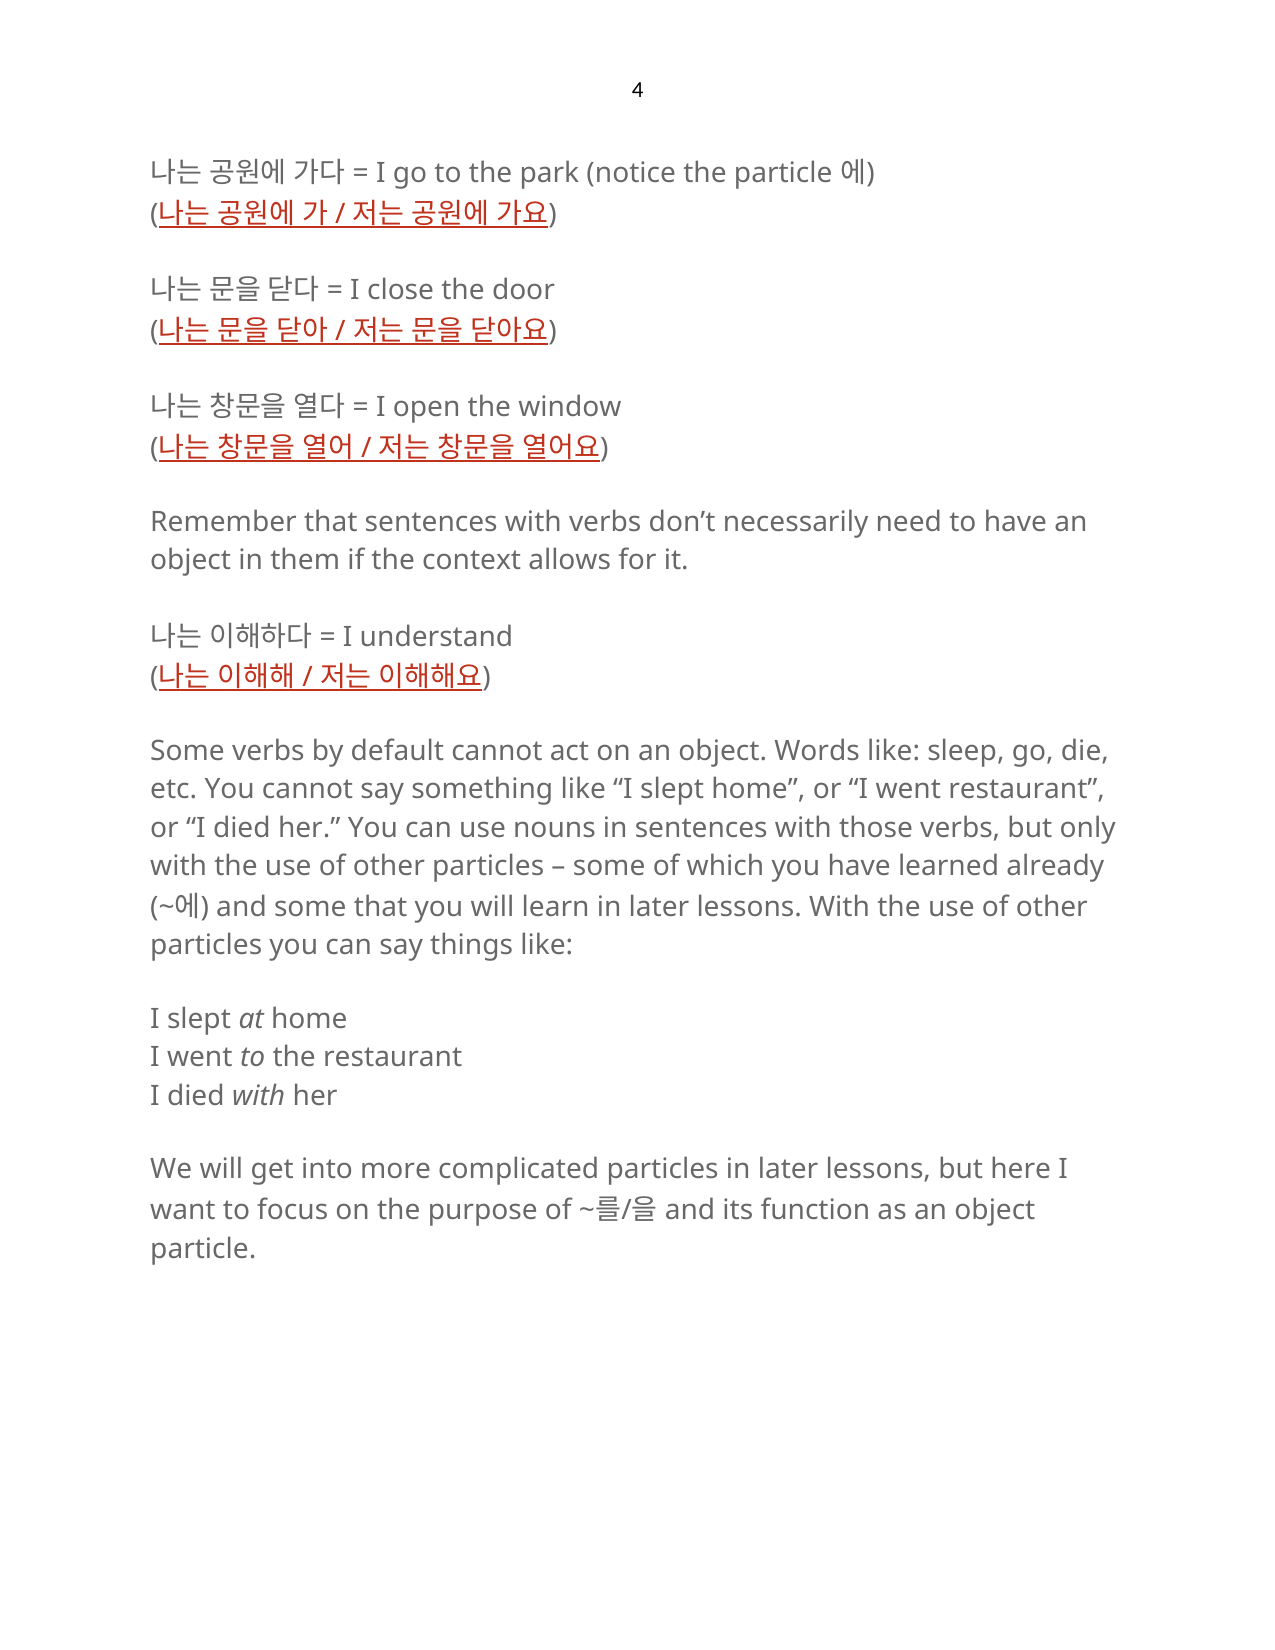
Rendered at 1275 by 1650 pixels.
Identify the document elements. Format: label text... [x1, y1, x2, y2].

text Remember that sentences with verbs don’t necessarily need to have an object in them if the context allows for it. [150, 501, 1125, 578]
text Some verbs by default cannot act on an object. Words like: sleep, go, die, etc. You cannot say something like “I slept home”, or “I went restaurant”, or “I died her.” You can use nouns in sentences with those verbs, but only with the use of other particles – some of which you have learned already (~에) and some that you will learn in later lessons. With the use of other particles you can say things like: [150, 730, 1125, 963]
text I slept at home I went to the restaurant I died with her [150, 998, 1125, 1113]
text 나는 공원에 가다 = I go to the park (notice the particle 에) (나는 공원에 가 / 저는 공원에 가요) [150, 150, 1125, 232]
text 나는 이해하다 = I understand (나는 이해해 / 저는 이해해요) [150, 613, 1125, 695]
text 나는 창문을 열다 = I open the window (나는 창문을 열어 / 저는 창문을 열어요) [150, 384, 1125, 466]
text 나는 문을 닫다 = I close the door (나는 문을 닫아 / 저는 문을 닫아요) [150, 267, 1125, 349]
text We will get into more complicated particles in later lessons, but here I want to focus on the purpose of ~를/을 and its function as an object particle. [150, 1149, 1125, 1266]
